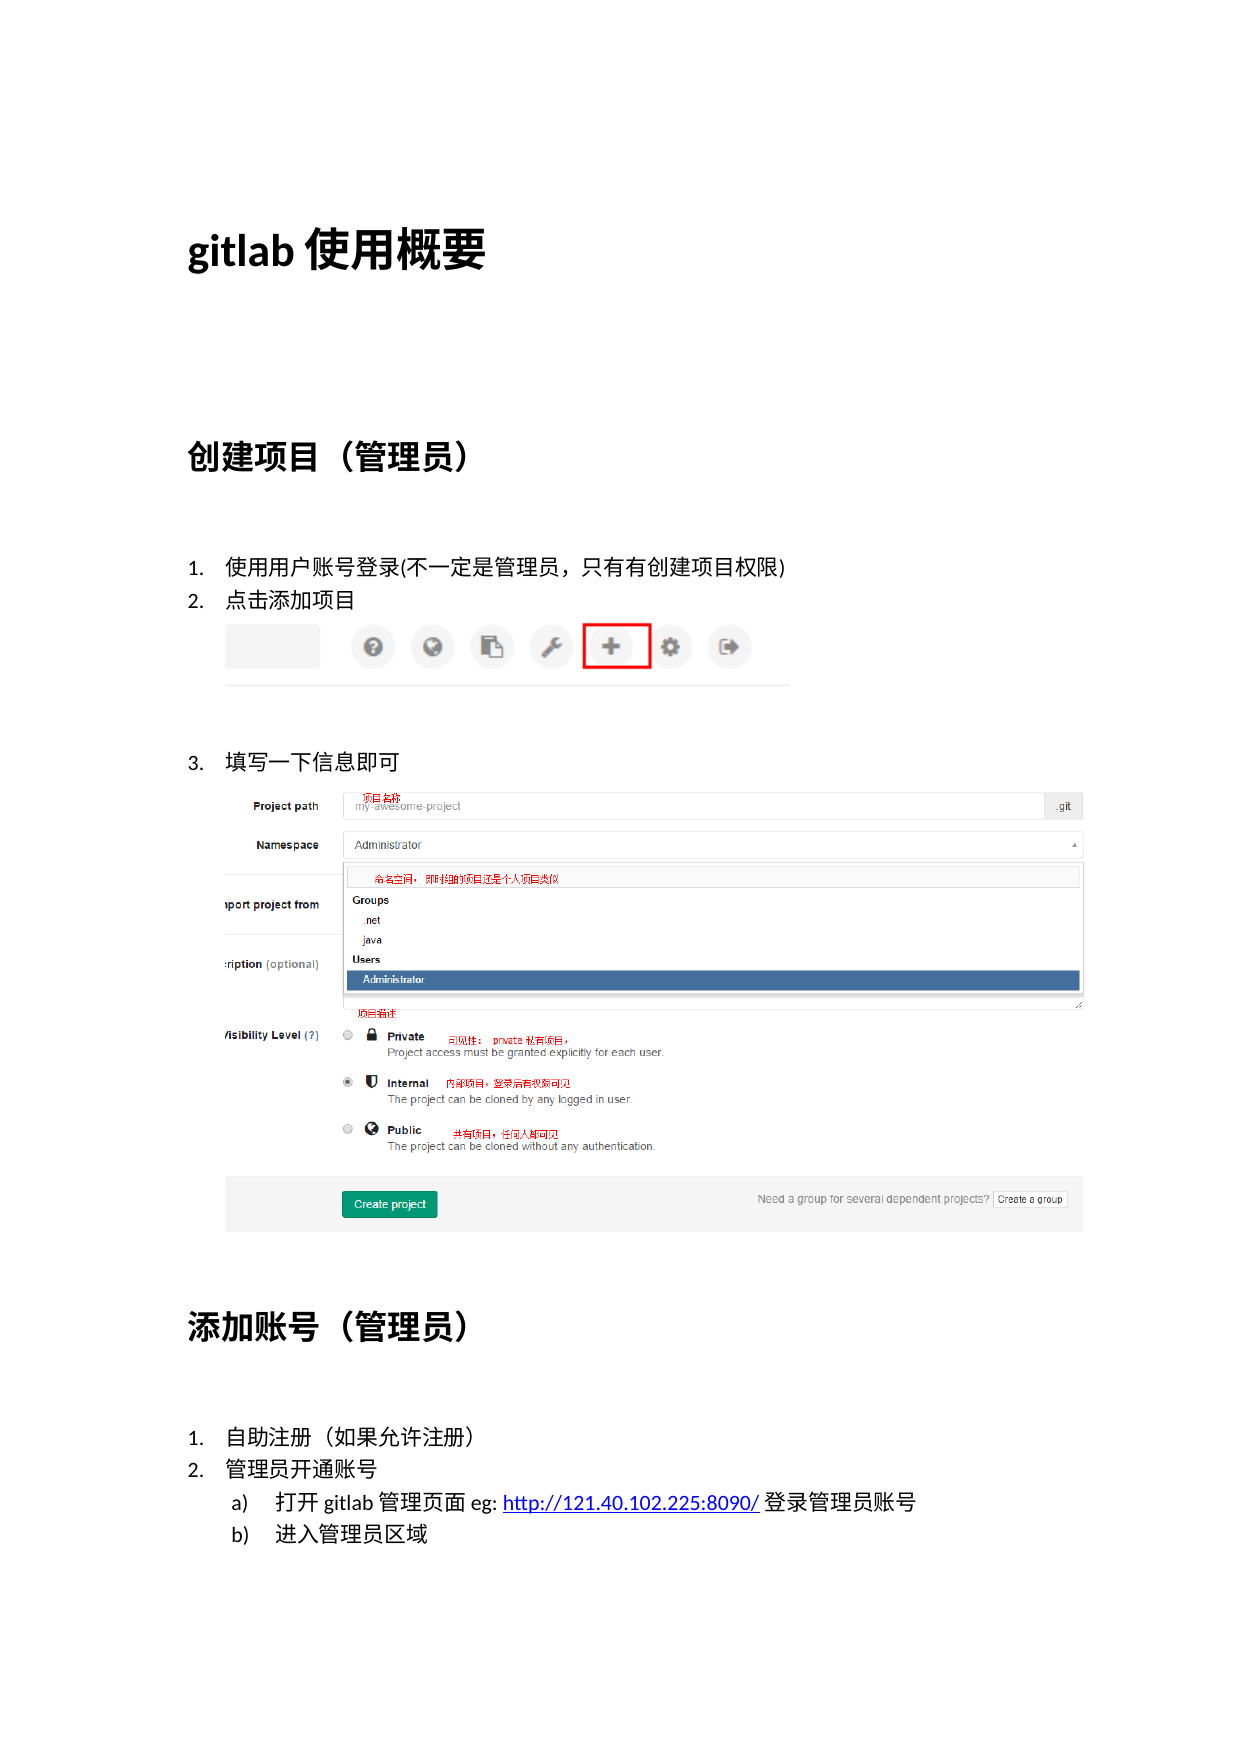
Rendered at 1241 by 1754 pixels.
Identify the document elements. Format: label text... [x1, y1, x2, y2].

picture [225, 615, 791, 729]
subtitle 添加账号（管理员） [187, 1292, 1053, 1357]
list 填写一下信息即可 [187, 745, 1053, 777]
list 进入管理员区域 [231, 1517, 1053, 1549]
picture [225, 777, 1091, 1238]
list 管理员开通账号 [187, 1452, 1053, 1484]
list 使用用户账号登录(不一定是管理员，只有有创建项目权限) [187, 550, 1053, 582]
subtitle gitlab使用概要 [187, 197, 1053, 295]
list 点击添加项目 [187, 582, 1053, 615]
list 打开 gitlab 管理页面 eg: http://121.40.102.225:8090/ 登录管理员账号 [231, 1484, 1053, 1517]
subtitle 创建项目（管理员） [187, 423, 1053, 488]
list 自助注册（如果允许注册） [187, 1419, 1053, 1452]
